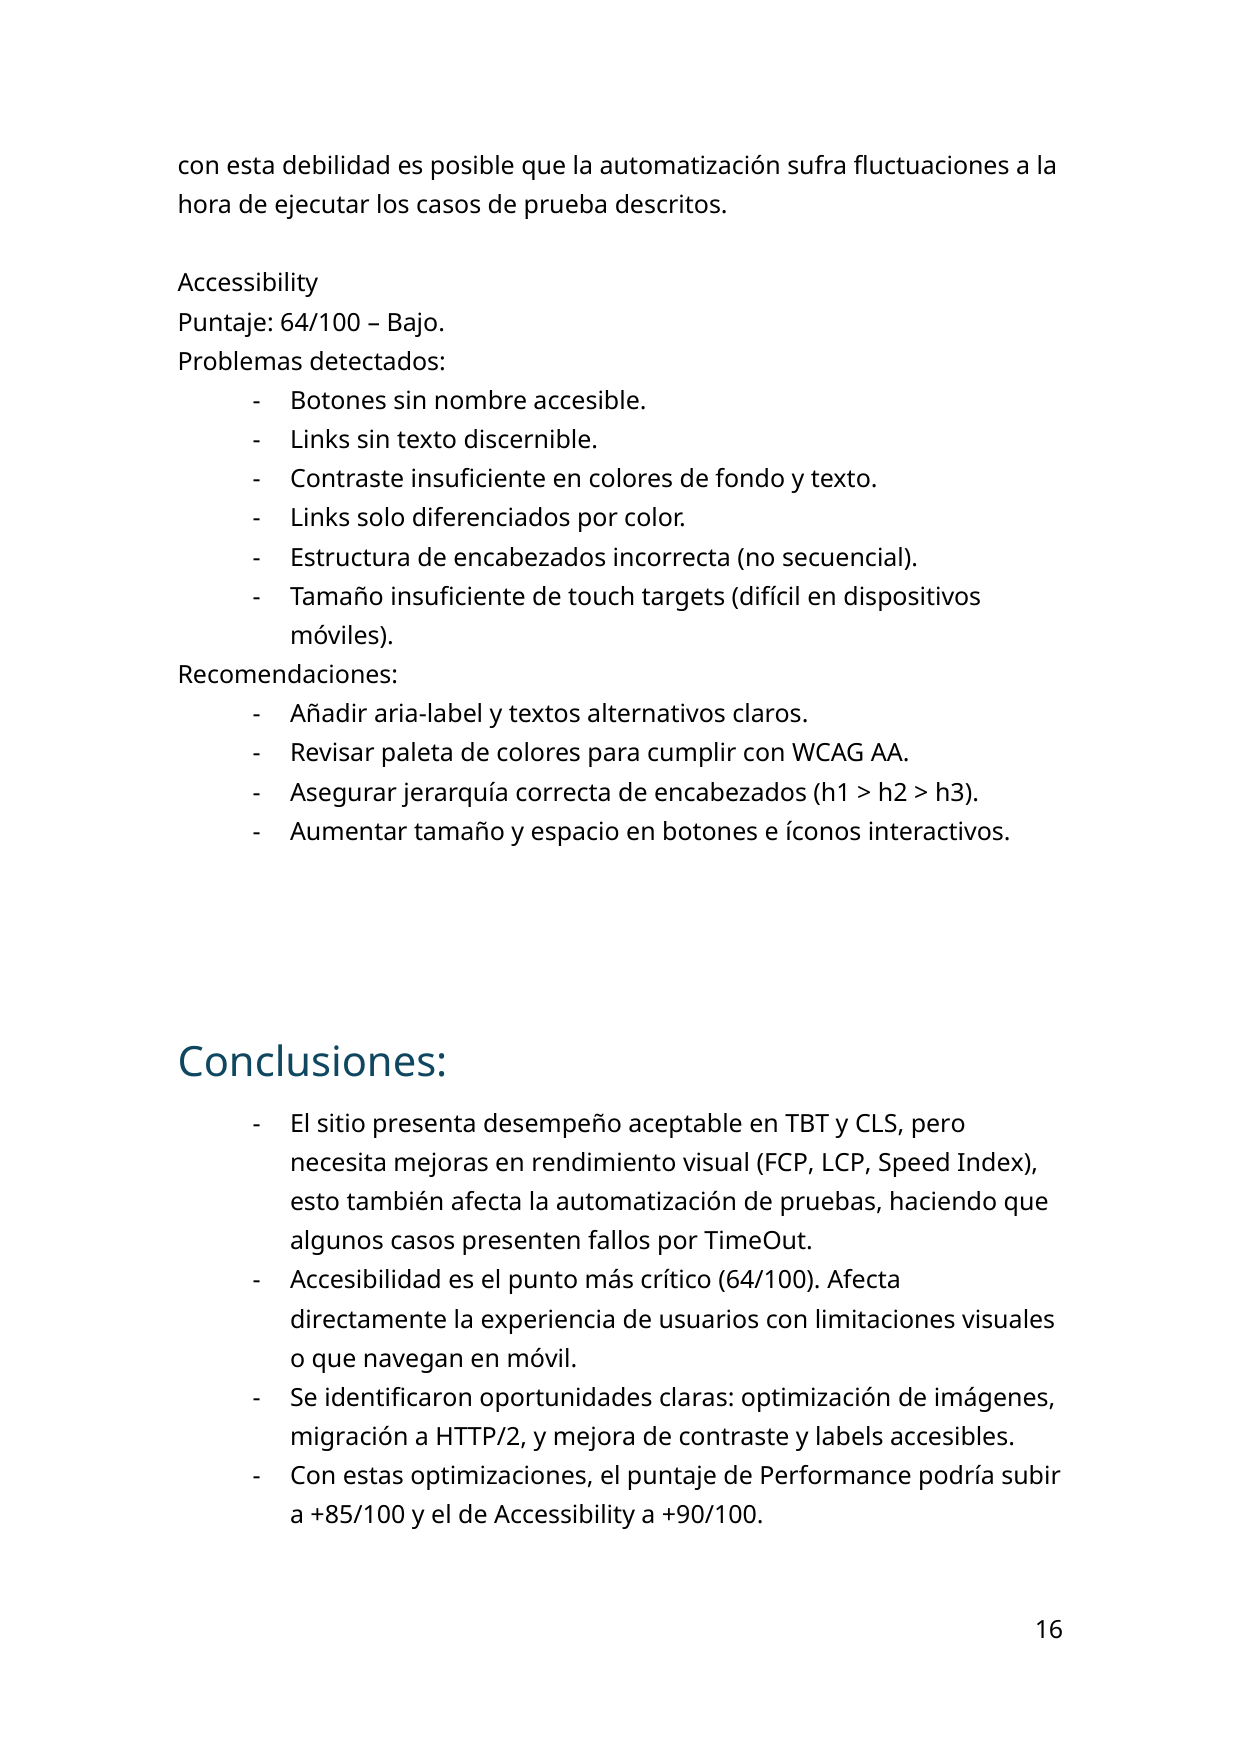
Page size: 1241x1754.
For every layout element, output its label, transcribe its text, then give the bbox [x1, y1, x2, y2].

list Contraste insuficiente en colores de fondo y texto. [252, 461, 1063, 495]
list Aumentar tamaño y espacio en botones e íconos interactivos. [252, 813, 1063, 847]
list Añadir aria-label y textos alternativos claros. [252, 696, 1063, 730]
list El sitio presenta desempeño aceptable en TBT y CLS, pero necesita mejoras en rendimiento visual (FCP, LCP, Speed Index), esto también afecta la automatización de pruebas, haciendo que algunos casos presenten fallos por TimeOut. [252, 1106, 1063, 1257]
list Asegurar jerarquía correcta de encabezados (h1 > h2 > h3). [252, 774, 1063, 808]
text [177, 148, 1063, 221]
text Puntaje: 64/100 – Bajo. [177, 304, 1063, 338]
text Accessibility [177, 265, 1063, 299]
list Con estas optimizaciones, el puntaje de Performance podría subir a +85/100 y el de Accessibility a +90/100. [252, 1458, 1063, 1531]
list Estructura de encabezados incorrecta (no secuencial). [252, 539, 1063, 573]
subtitle Conclusiones: [177, 1032, 1063, 1089]
list Links solo diferenciados por color. [252, 500, 1063, 534]
list Botones sin nombre accesible. [252, 383, 1063, 417]
list Tamaño insuficiente de touch targets (difícil en dispositivos móviles). [252, 578, 1063, 652]
text Recomendaciones: [177, 657, 1063, 691]
list Se identificaron oportunidades claras: optimización de imágenes, migración a HTTP/2, y mejora de contraste y labels accesibles. [252, 1380, 1063, 1453]
text Problemas detectados: [177, 343, 1063, 377]
list Accesibilidad es el punto más crítico (64/100). Afecta directamente la experiencia de usuarios con limitaciones visuales o que navegan en móvil. [252, 1262, 1063, 1374]
list Revisar paleta de colores para cumplir con WCAG AA. [252, 735, 1063, 769]
list Links sin texto discernible. [252, 422, 1063, 456]
